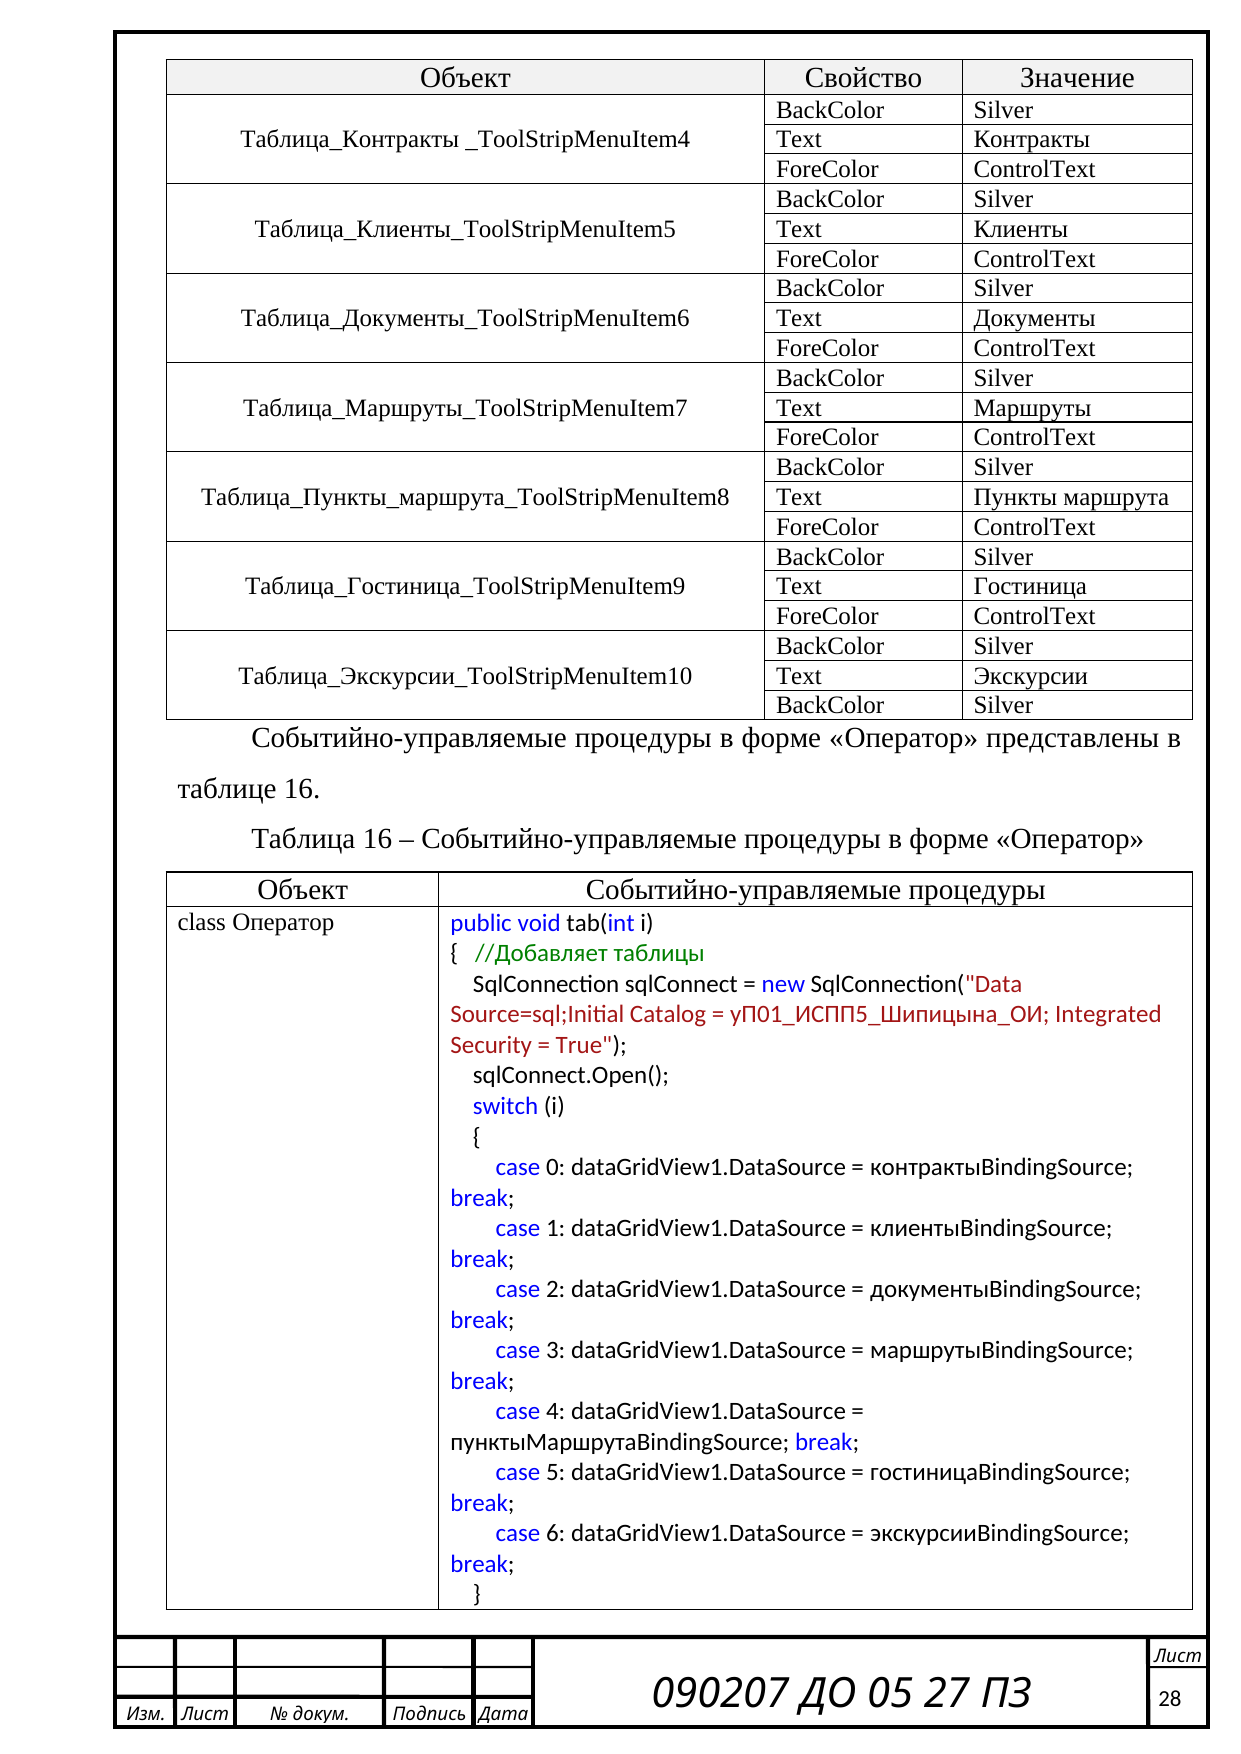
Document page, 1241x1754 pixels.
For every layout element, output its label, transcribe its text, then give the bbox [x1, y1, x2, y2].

table_header Событийно-управляемые процедуры [439, 873, 1192, 906]
table_cell Silver [963, 631, 1192, 660]
table_cell Таблица_Документы_ToolStripMenuItem6 [167, 274, 764, 362]
table_cell Silver [963, 184, 1192, 213]
table_cell Silver [963, 691, 1192, 719]
table_cell ControlText [963, 154, 1192, 183]
table_header Объект [167, 873, 438, 906]
table_cell BackColor [765, 184, 962, 213]
table_cell Таблица_Гостиница_ToolStripMenuItem9 [167, 542, 764, 630]
table_cell ControlText [963, 423, 1192, 451]
table_cell ForeColor [765, 154, 962, 183]
table_cell Контракты [963, 125, 1192, 153]
table_cell BackColor [765, 95, 962, 123]
table_cell Гостиница [963, 571, 1192, 600]
table_cell Маршруты [963, 393, 1192, 421]
table_cell BackColor [765, 542, 962, 570]
table_cell class Оператор [167, 907, 438, 1609]
table_cell ControlText [963, 244, 1192, 272]
table_cell ForeColor [765, 333, 962, 362]
table_cell ForeColor [765, 423, 962, 451]
table_cell Silver [963, 452, 1192, 481]
table_cell Документы [963, 303, 1192, 332]
table_cell BackColor [765, 274, 962, 302]
text Событийно-управляемые процедуры в форме «Оператор» представлены в таблице 16. [177, 720, 1181, 804]
table_cell Экскурсии [963, 661, 1192, 689]
table_cell ForeColor [765, 601, 962, 630]
table_cell ForeColor [765, 512, 962, 541]
table_cell Таблица_Экскурсии_ToolStripMenuItem10 [167, 631, 764, 719]
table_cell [439, 907, 1192, 1609]
table_cell ControlText [963, 333, 1192, 362]
table_header Объект [167, 60, 764, 94]
table_cell Text [765, 393, 962, 421]
table_cell BackColor [765, 363, 962, 392]
table_cell BackColor [765, 691, 962, 719]
table_cell BackColor [765, 631, 962, 660]
table_cell Silver [963, 363, 1192, 392]
table_cell Таблица_Клиенты_ToolStripMenuItem5 [167, 184, 764, 272]
table_header Свойство [765, 60, 962, 94]
text Таблица 16 – Событийно-управляемые процедуры в форме «Оператор» [177, 821, 1181, 854]
table_cell Таблица_Контракты _ToolStripMenuItem4 [167, 95, 764, 183]
table_header Значение [963, 60, 1192, 94]
table_cell Text [765, 661, 962, 689]
table_cell Silver [963, 274, 1192, 302]
table_cell ControlText [963, 601, 1192, 630]
table_cell Пункты маршрута [963, 482, 1192, 511]
table_cell Text [765, 303, 962, 332]
table_cell BackColor [765, 452, 962, 481]
table_cell Text [765, 482, 962, 511]
table_cell Text [765, 125, 962, 153]
table_cell ControlText [963, 512, 1192, 541]
table_cell Клиенты [963, 214, 1192, 243]
table_cell Таблица_Маршруты_ToolStripMenuItem7 [167, 363, 764, 451]
table_cell Silver [963, 95, 1192, 123]
table_cell ForeColor [765, 244, 962, 272]
table_cell Text [765, 571, 962, 600]
table_cell Таблица_Пункты_маршрута_ToolStripMenuItem8 [167, 452, 764, 541]
table_cell Silver [963, 542, 1192, 570]
table_cell Text [765, 214, 962, 243]
